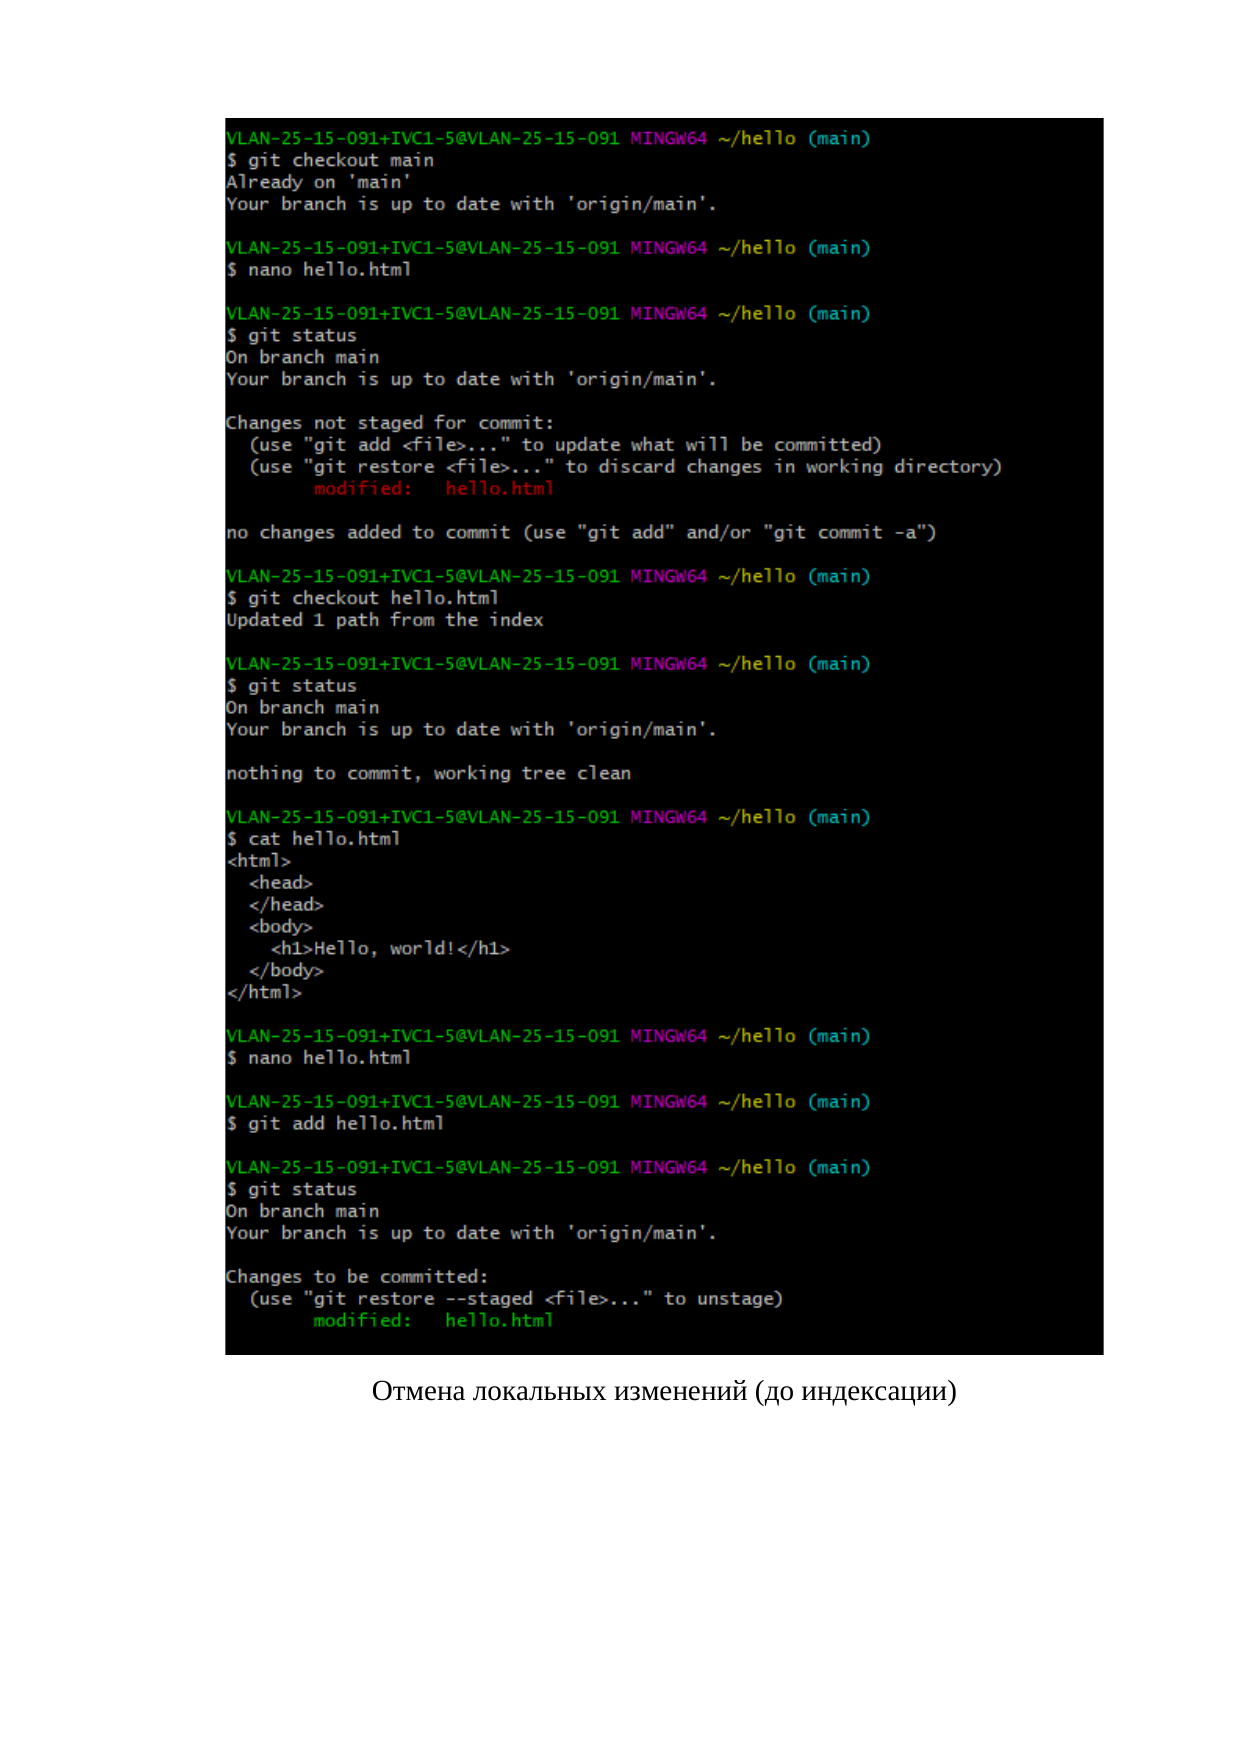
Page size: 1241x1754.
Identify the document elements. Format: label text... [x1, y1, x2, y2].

text Отмена локальных изменений (до индексации) [177, 1373, 1152, 1407]
picture [225, 118, 1104, 1355]
